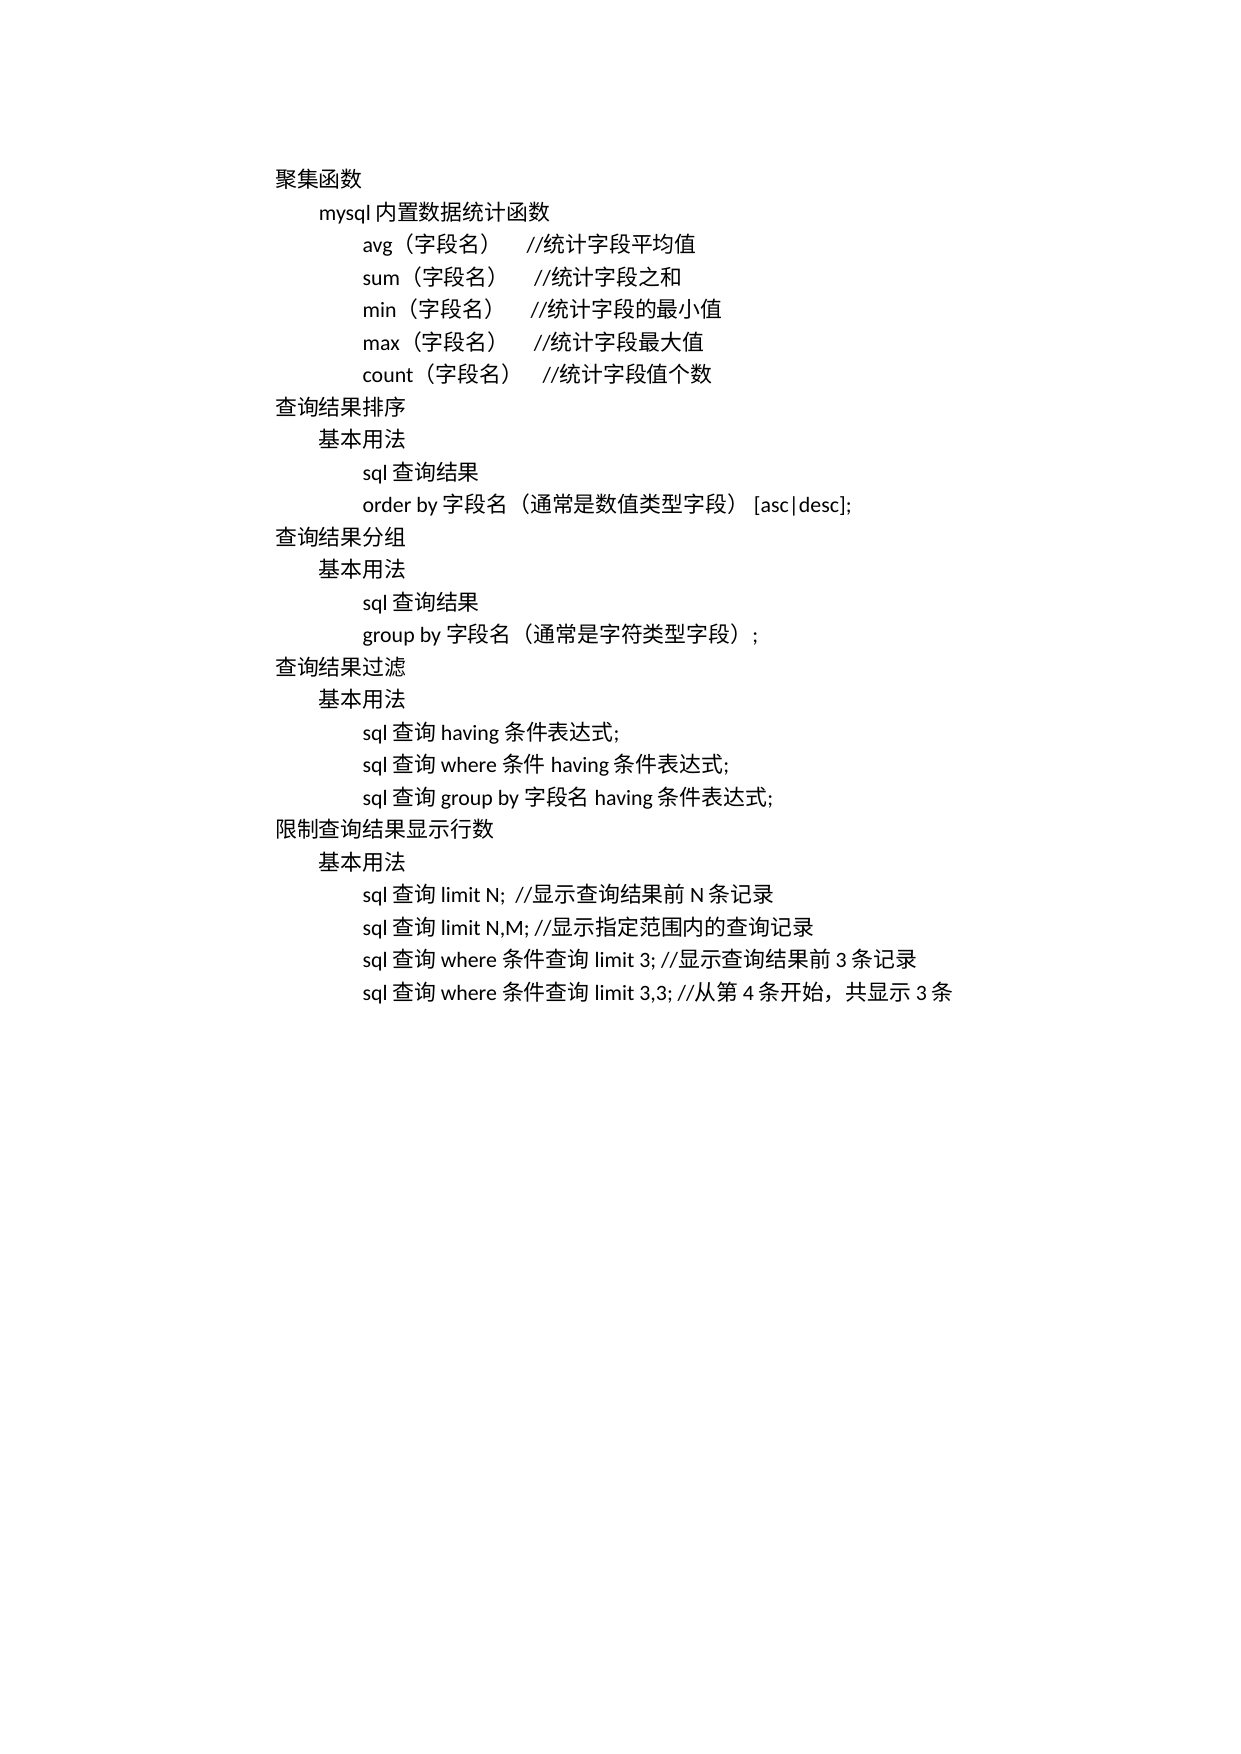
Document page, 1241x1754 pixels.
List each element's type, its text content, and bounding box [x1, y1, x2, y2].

text max（字段名） //统计字段最大值 [319, 324, 1053, 357]
text sql查询 where 条件查询 limit 3; //显示查询结果前3条记录 [319, 942, 1053, 974]
text 基本用法 [275, 552, 1053, 584]
text sum（字段名） //统计字段之和 [319, 259, 1053, 292]
text sql查询结果 [319, 584, 1053, 617]
text avg（字段名） //统计字段平均值 [319, 227, 1053, 259]
text sql查询 limit N,M; //显示指定范围内的查询记录 [319, 909, 1053, 942]
text 基本用法 [275, 422, 1053, 454]
text sql查询 having 条件表达式; [319, 714, 1053, 747]
text count（字段名） //统计字段值个数 [319, 357, 1053, 389]
text sql查询结果 [319, 454, 1053, 487]
text 基本用法 [275, 682, 1053, 714]
text 聚集函数 [231, 162, 1053, 194]
text 查询结果排序 [231, 389, 1053, 422]
text group by 字段名（通常是字符类型字段）; [319, 617, 1053, 649]
text sql查询 where 条件 having 条件表达式; [319, 747, 1053, 779]
text sql查询 group by 字段名 having 条件表达式; [319, 779, 1053, 812]
text 限制查询结果显示行数 [231, 812, 1053, 844]
text 查询结果过滤 [231, 649, 1053, 682]
text sql查询 where 条件查询 limit 3,3; //从第4条开始，共显示3条 [319, 974, 1053, 1007]
text 基本用法 [275, 844, 1053, 877]
text 查询结果分组 [231, 519, 1053, 552]
text min（字段名） //统计字段的最小值 [319, 292, 1053, 324]
text mysql内置数据统计函数 [275, 194, 1053, 227]
text sql查询 limit N; //显示查询结果前N条记录 [319, 877, 1053, 909]
text order by 字段名（通常是数值类型字段） [asc|desc]; [319, 487, 1053, 519]
